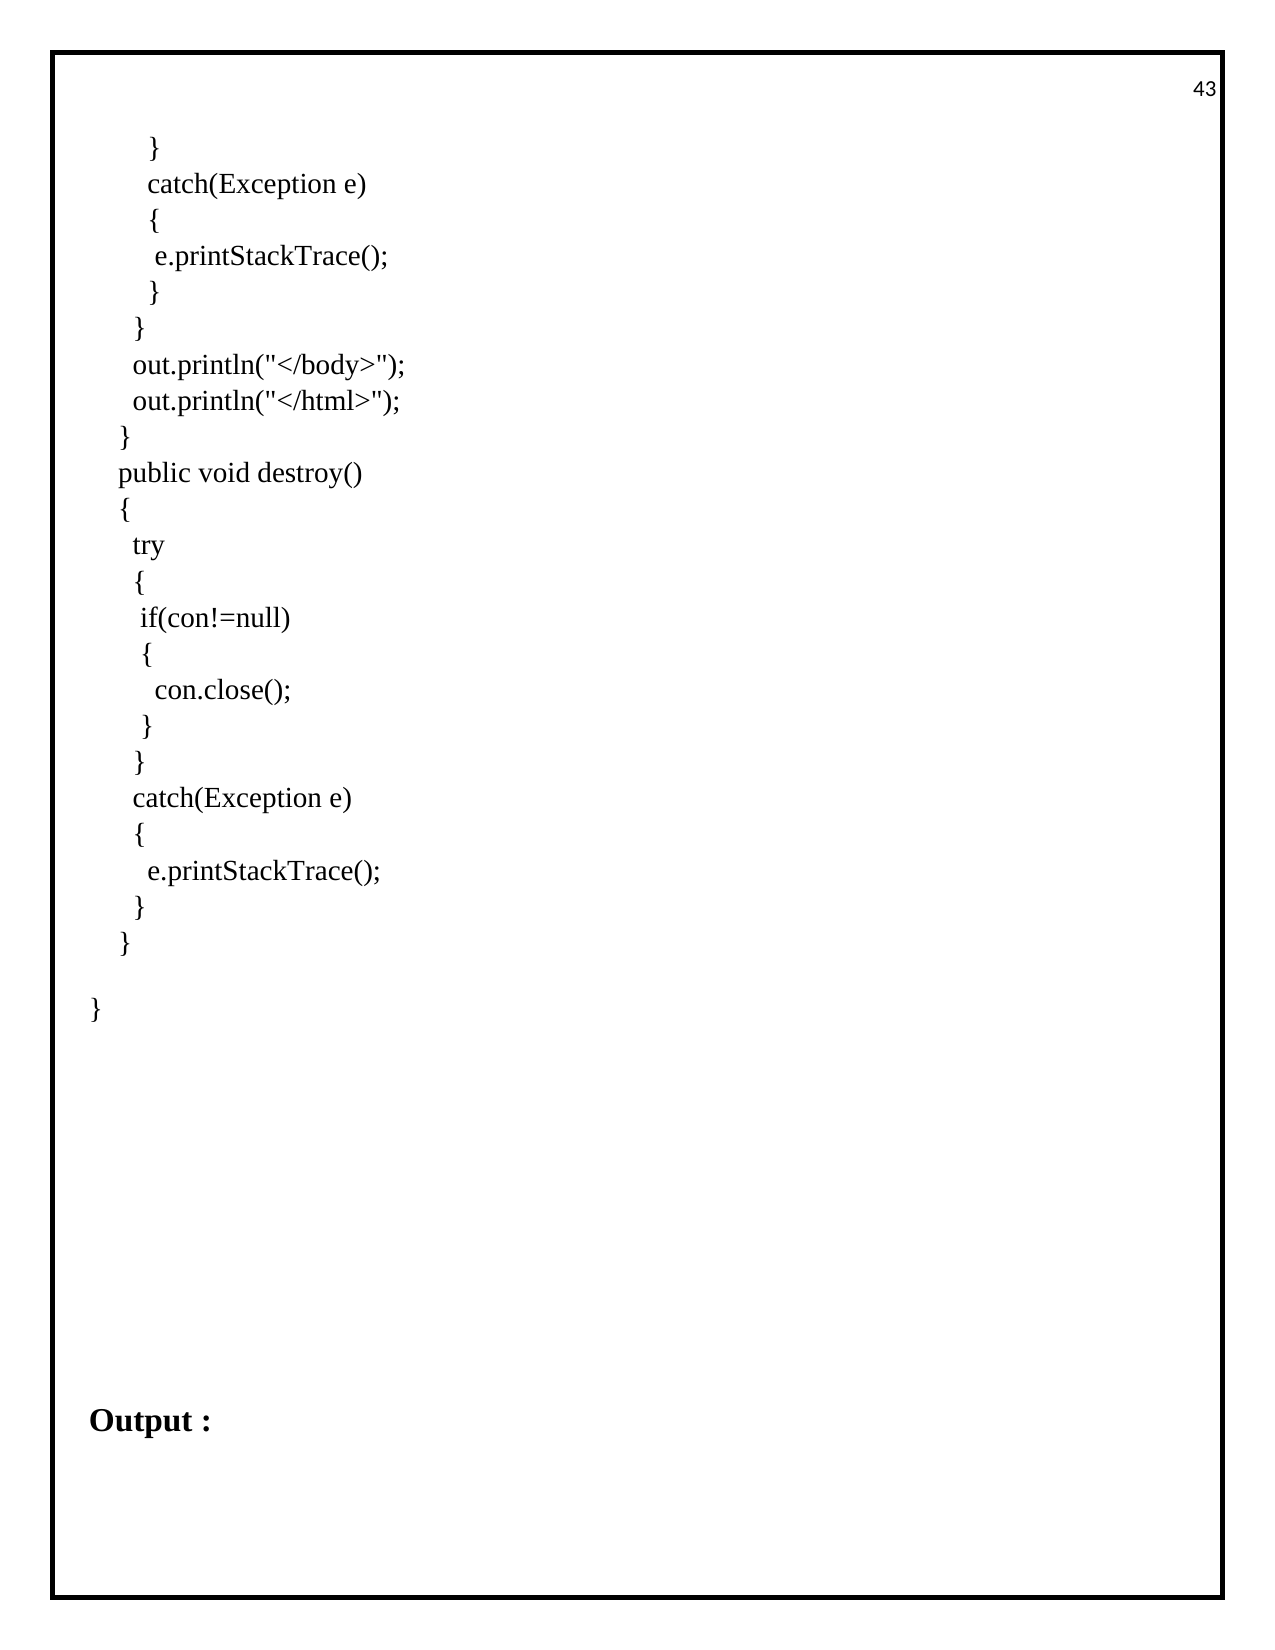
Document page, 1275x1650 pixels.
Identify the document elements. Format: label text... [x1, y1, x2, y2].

list catch(Exception e) [89, 781, 1216, 814]
list try [89, 527, 1216, 561]
list } [89, 889, 1216, 922]
list Output : [89, 1400, 1216, 1438]
list } [89, 311, 1216, 344]
list } [89, 708, 1216, 742]
list } [89, 991, 1216, 1025]
list } [89, 419, 1216, 453]
list } [89, 130, 1216, 163]
list { [89, 817, 1216, 850]
list } [89, 274, 1216, 308]
list catch(Exception e) [89, 166, 1216, 199]
list { [89, 202, 1216, 236]
list public void destroy() [89, 455, 1216, 489]
list con.close(); [89, 672, 1216, 706]
list { [89, 564, 1216, 597]
list out.println("</html>"); [89, 383, 1216, 416]
list e.printStackTrace(); [89, 853, 1216, 886]
list e.printStackTrace(); [89, 238, 1216, 272]
list out.println("</body>"); [89, 347, 1216, 380]
list } [89, 925, 1216, 959]
list } [89, 744, 1216, 778]
list if(con!=null) [89, 600, 1216, 633]
list { [89, 636, 1216, 669]
list { [89, 491, 1216, 525]
